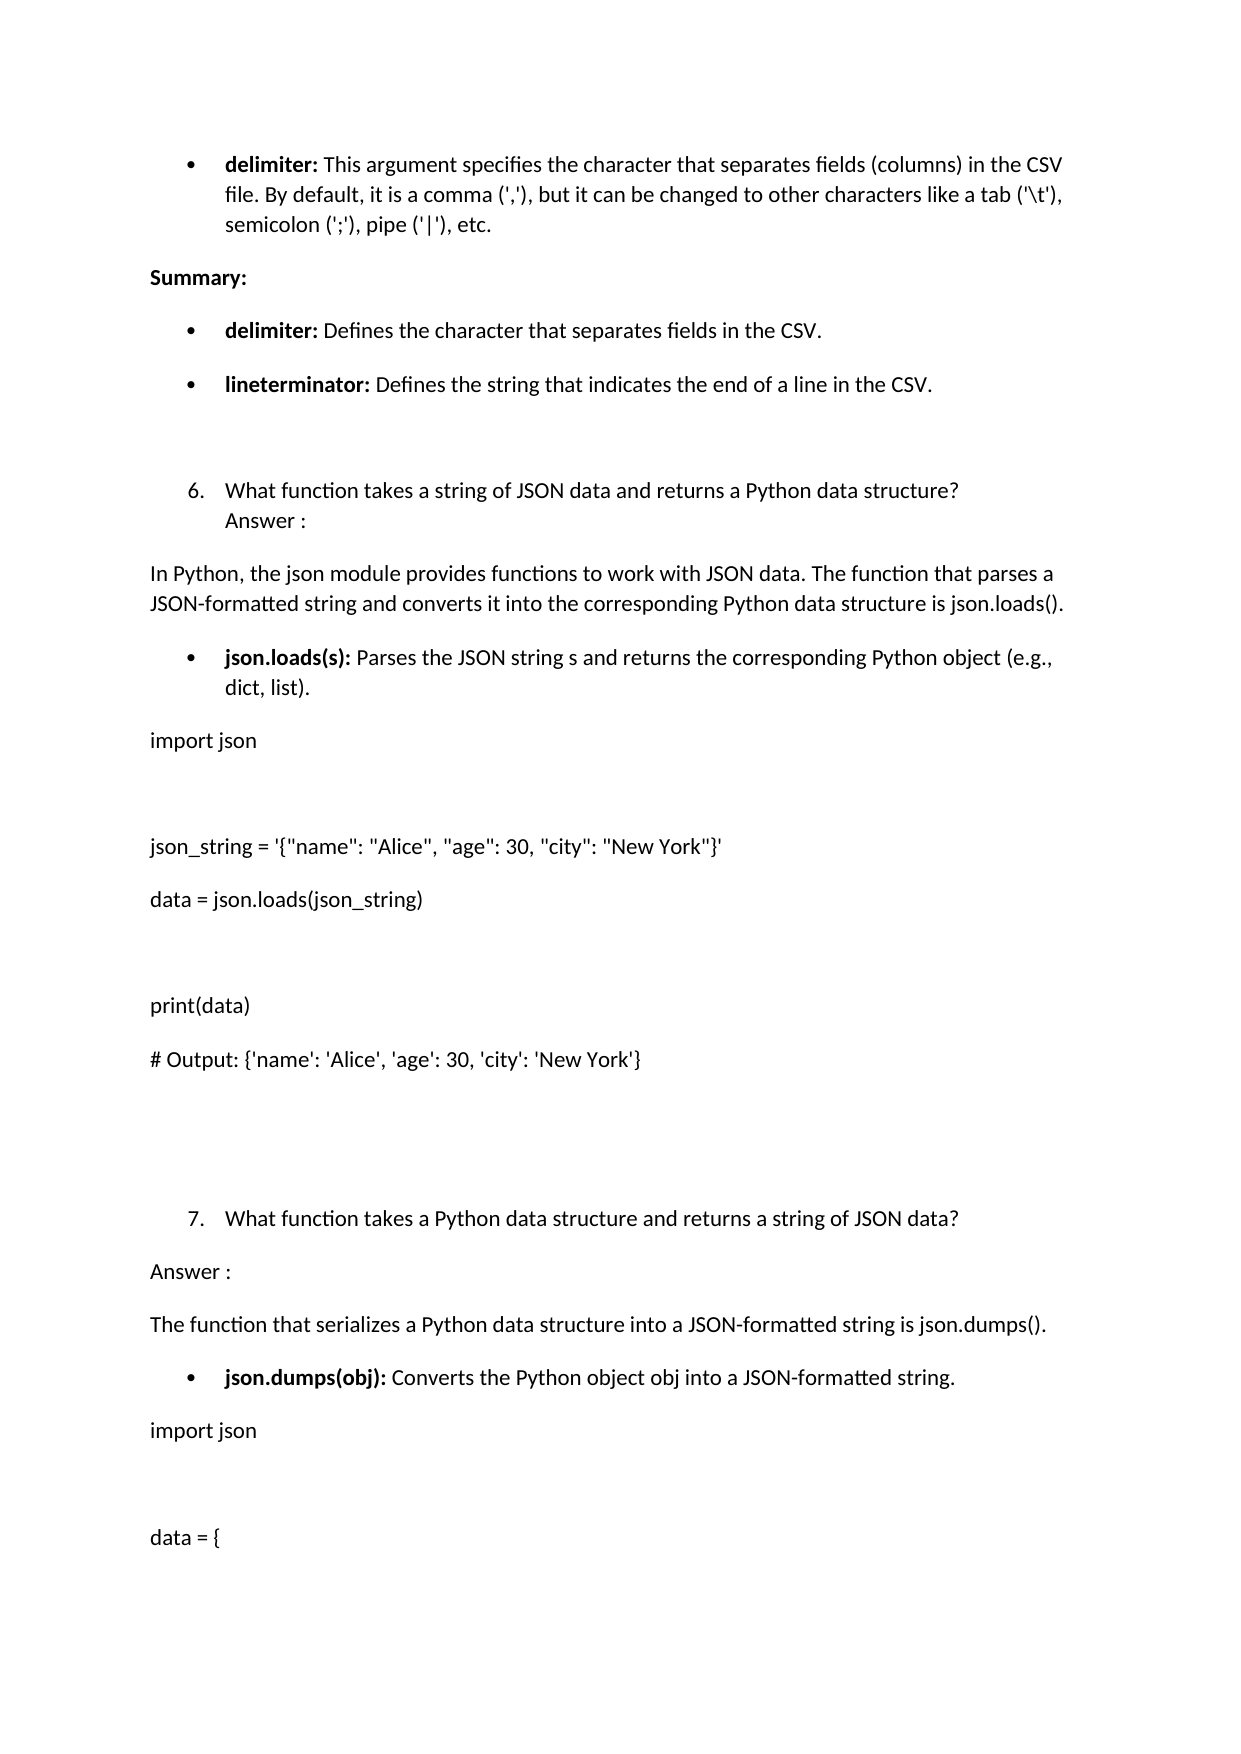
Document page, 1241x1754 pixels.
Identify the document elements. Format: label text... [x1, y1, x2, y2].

list delimiter: This argument specifies the character that separates fields (columns) in the CSV file. By default, it is a comma (','), but it can be changed to other characters like a tab ('\t'), semicolon (';'), pipe ('|'), etc. [187, 150, 1090, 238]
text data = { [150, 1523, 1090, 1551]
text In Python, the json module provides functions to work with JSON data. The function that parses a JSON-formatted string and converts it into the corresponding Python data structure is json.loads(). [150, 559, 1090, 618]
text Summary: [150, 263, 1090, 292]
text # Output: {'name': 'Alice', 'age': 30, 'city': 'New York'} [150, 1045, 1090, 1073]
list delimiter: Defines the character that separates fields in the CSV. [187, 317, 1090, 345]
text The function that serializes a Python data structure into a JSON-formatted string is json.dumps(). [150, 1310, 1090, 1338]
list What function takes a string of JSON data and returns a Python data structure? [187, 476, 1090, 504]
list What function takes a Python data structure and returns a string of JSON data? [187, 1204, 1090, 1232]
text import json [150, 726, 1090, 754]
list json.dumps(obj): Converts the Python object obj into a JSON-formatted string. [187, 1363, 1090, 1392]
list lineterminator: Defines the string that indicates the end of a line in the CSV. [187, 370, 1090, 398]
text Answer : [150, 1257, 1090, 1285]
text json_string = '{"name": "Alice", "age": 30, "city": "New York"}' [150, 832, 1090, 860]
text data = json.loads(json_string) [150, 885, 1090, 913]
list Answer : [225, 506, 1090, 534]
text print(data) [150, 992, 1090, 1020]
text import json [150, 1417, 1090, 1445]
list json.loads(s): Parses the JSON string s and returns the corresponding Python object (e.g., dict, list). [187, 643, 1090, 701]
